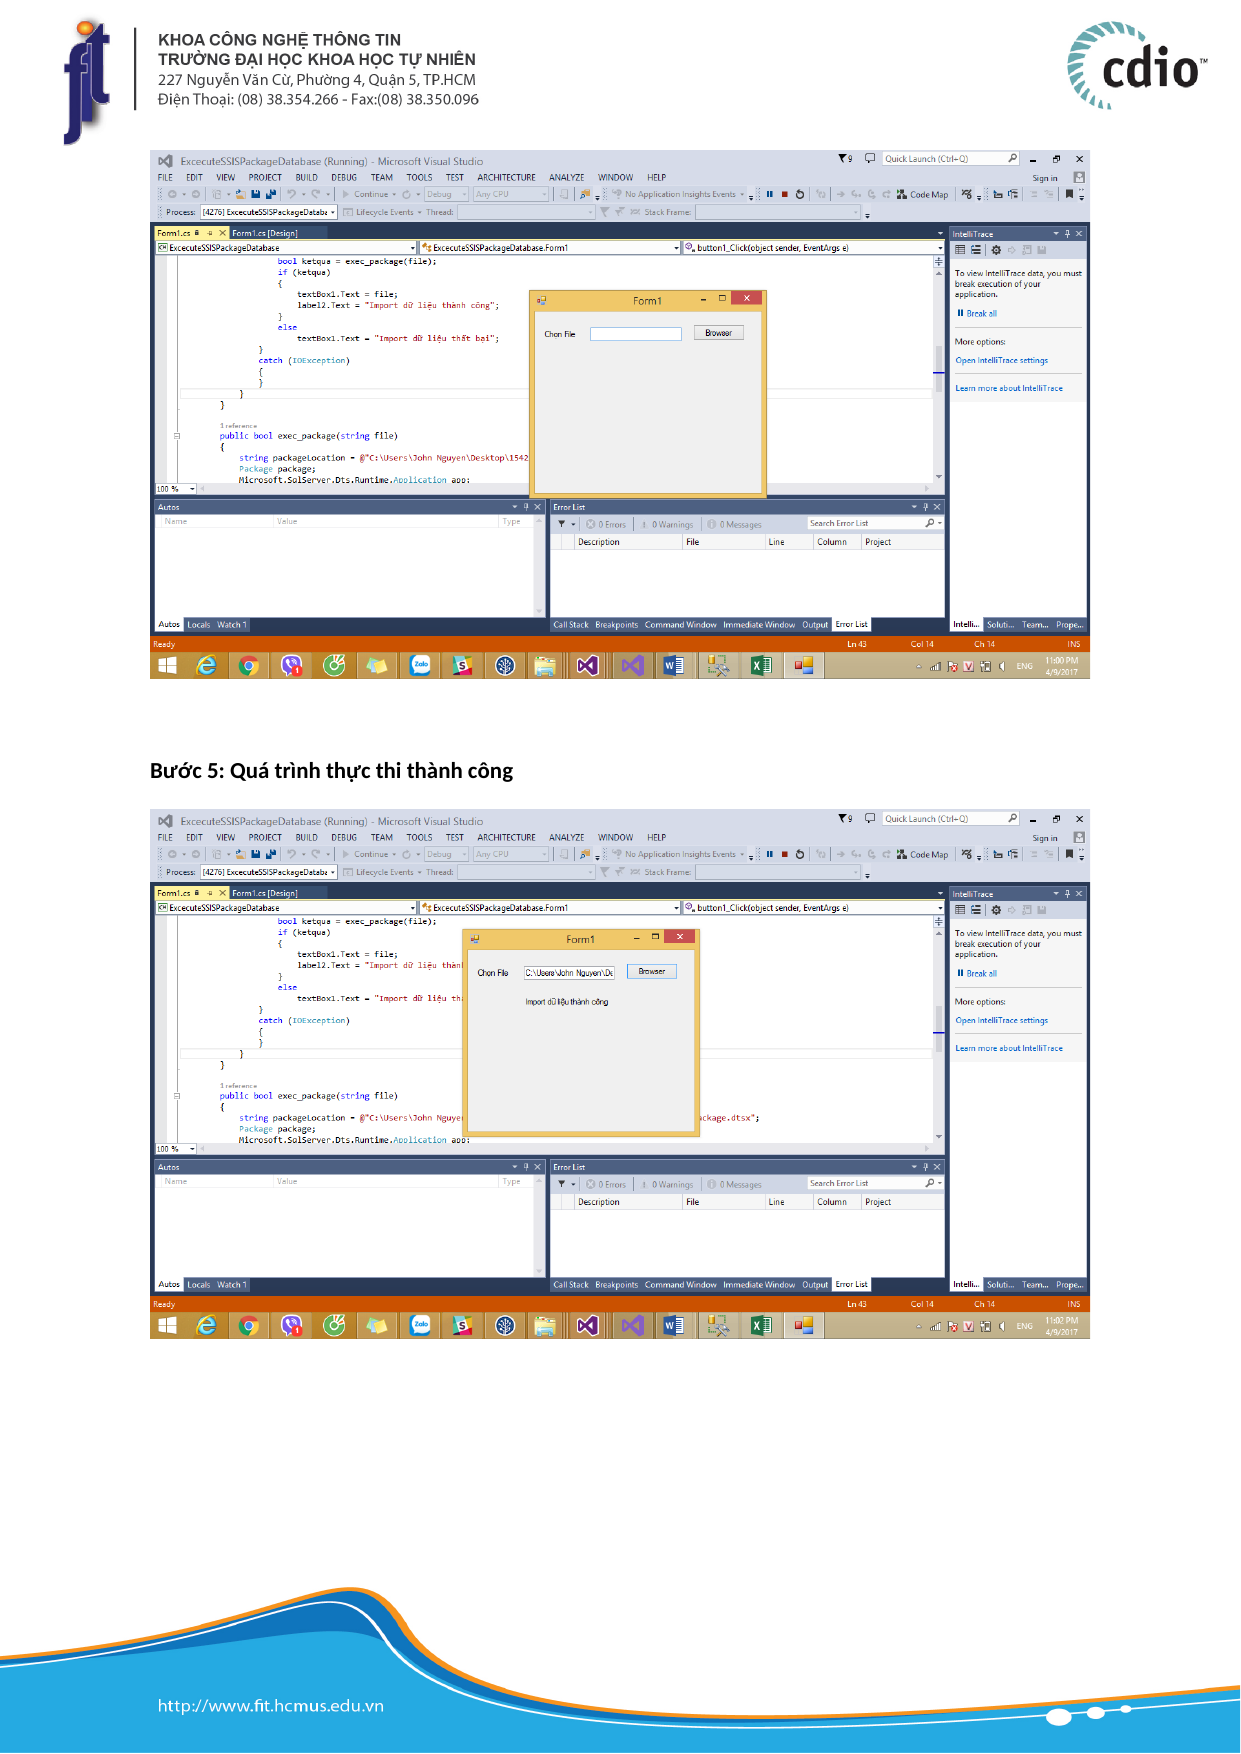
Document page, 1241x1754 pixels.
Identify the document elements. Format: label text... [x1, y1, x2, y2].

picture [0, 1584, 1241, 1753]
picture [150, 809, 1091, 1339]
picture [40, 10, 1220, 679]
text Bước 5: Quá trình thực thi thành công [150, 757, 1090, 785]
